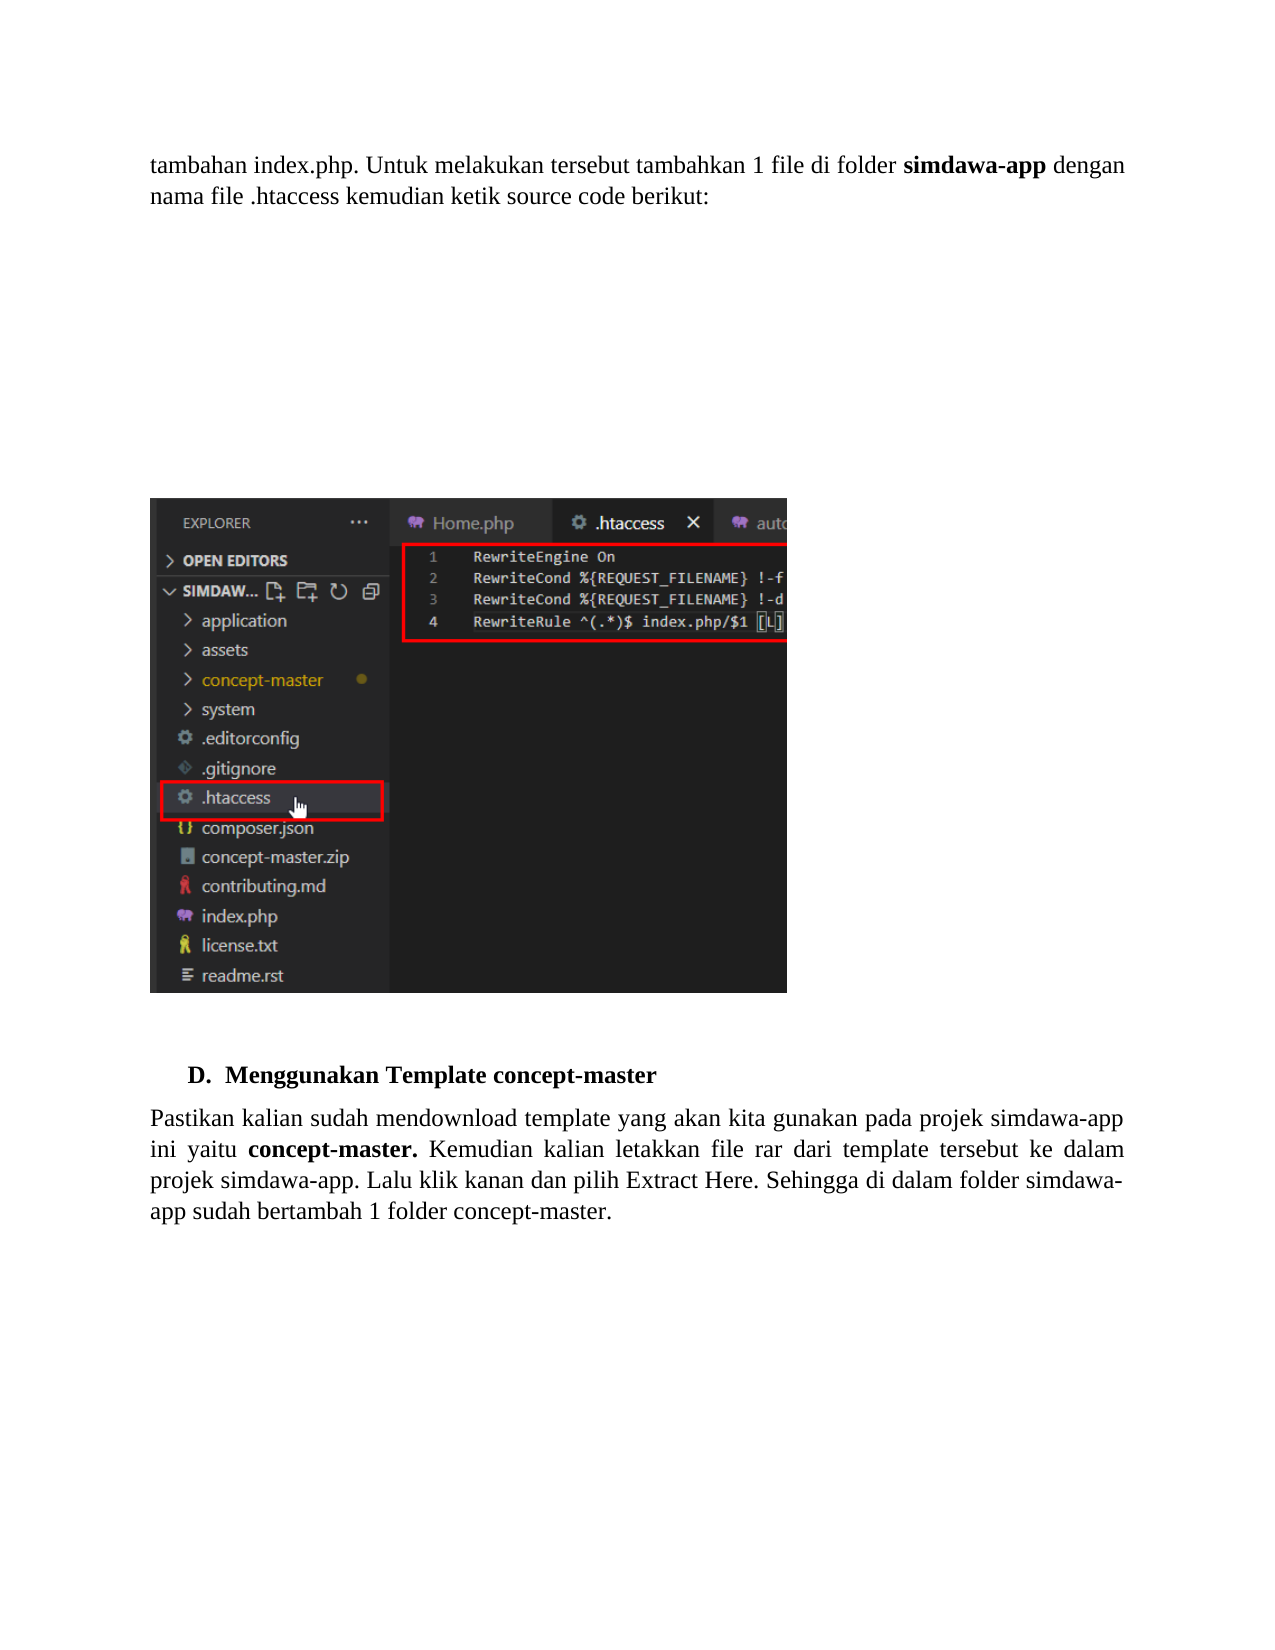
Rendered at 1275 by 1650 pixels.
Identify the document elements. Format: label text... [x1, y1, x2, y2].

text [150, 150, 1125, 210]
subtitle Menggunakan Template concept-master [187, 1060, 1125, 1088]
text Pastikan kalian sudah mendownload template yang akan kita gunakan pada projek simdawa-app ini yaitu concept-master. Kemudian kalian letakkan file rar dari template tersebut ke dalam projek simdawa-app. Lalu klik kanan dan pilih Extract Here. Sehingga di dalam folder simdawa-app sudah bertambah 1 folder concept-master. [150, 1103, 1125, 1225]
picture [150, 498, 787, 993]
